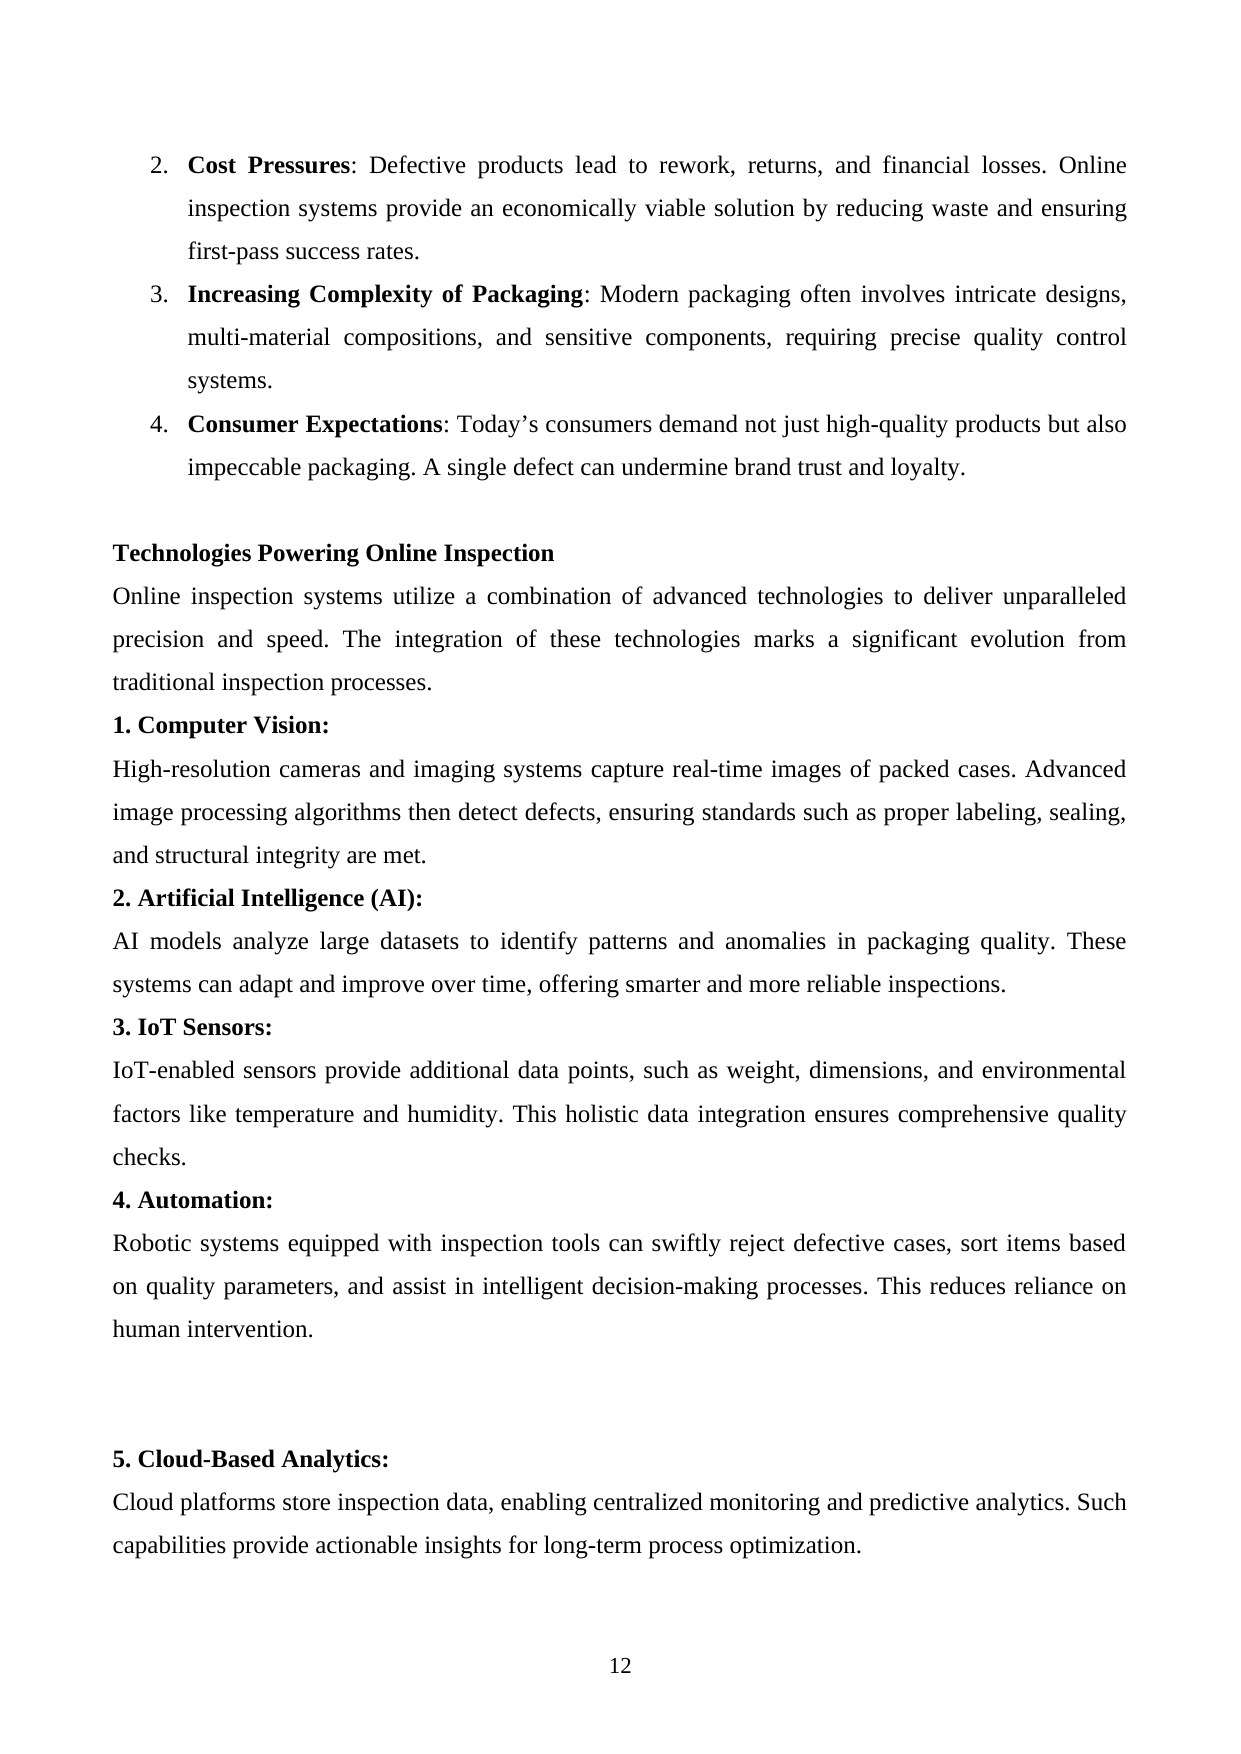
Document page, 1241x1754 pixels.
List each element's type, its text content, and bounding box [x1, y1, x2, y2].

text 4. Automation: [112, 1185, 1128, 1214]
text 3. IoT Sensors: [112, 1012, 1128, 1041]
text Technologies Powering Online Inspection [112, 538, 1128, 567]
text Cloud platforms store inspection data, enabling centralized monitoring and predictive analytics. Such capabilities provide actionable insights for long-term process optimization. [112, 1487, 1128, 1559]
text Online inspection systems utilize a combination of advanced technologies to deliver unparalleled precision and speed. The integration of these technologies marks a significant evolution from traditional inspection processes. [112, 581, 1128, 696]
text 5. Cloud-Based Analytics: [112, 1444, 1128, 1472]
list Consumer Expectations: Today’s consumers demand not just high-quality products but also impeccable packaging. A single defect can undermine brand trust and loyalty. [150, 409, 1128, 481]
text 1. Computer Vision: [112, 711, 1128, 739]
text 2. Artificial Intelligence (AI): [112, 883, 1128, 912]
list Increasing Complexity of Packaging: Modern packaging often involves intricate designs, multi-material compositions, and sensitive components, requiring precise quality control systems. [150, 279, 1128, 394]
text High-resolution cameras and imaging systems capture real-time images of packed cases. Advanced image processing algorithms then detect defects, ensuring standards such as proper labeling, sealing, and structural integrity are met. [112, 754, 1128, 869]
text AI models analyze large datasets to identify patterns and anomalies in packaging quality. These systems can adapt and improve over time, offering smarter and more reliable inspections. [112, 926, 1128, 998]
text Robotic systems equipped with inspection tools can swiftly reject defective cases, sort items based on quality parameters, and assist in intelligent decision-making processes. This reduces reliance on human intervention. [112, 1228, 1128, 1343]
text IoT-enabled sensors provide additional data points, such as weight, dimensions, and environmental factors like temperature and humidity. This holistic data integration ensures comprehensive quality checks. [112, 1056, 1128, 1171]
list Cost Pressures: Defective products lead to rework, returns, and financial losses. Online inspection systems provide an economically viable solution by reducing waste and ensuring first-pass success rates. [150, 150, 1128, 265]
